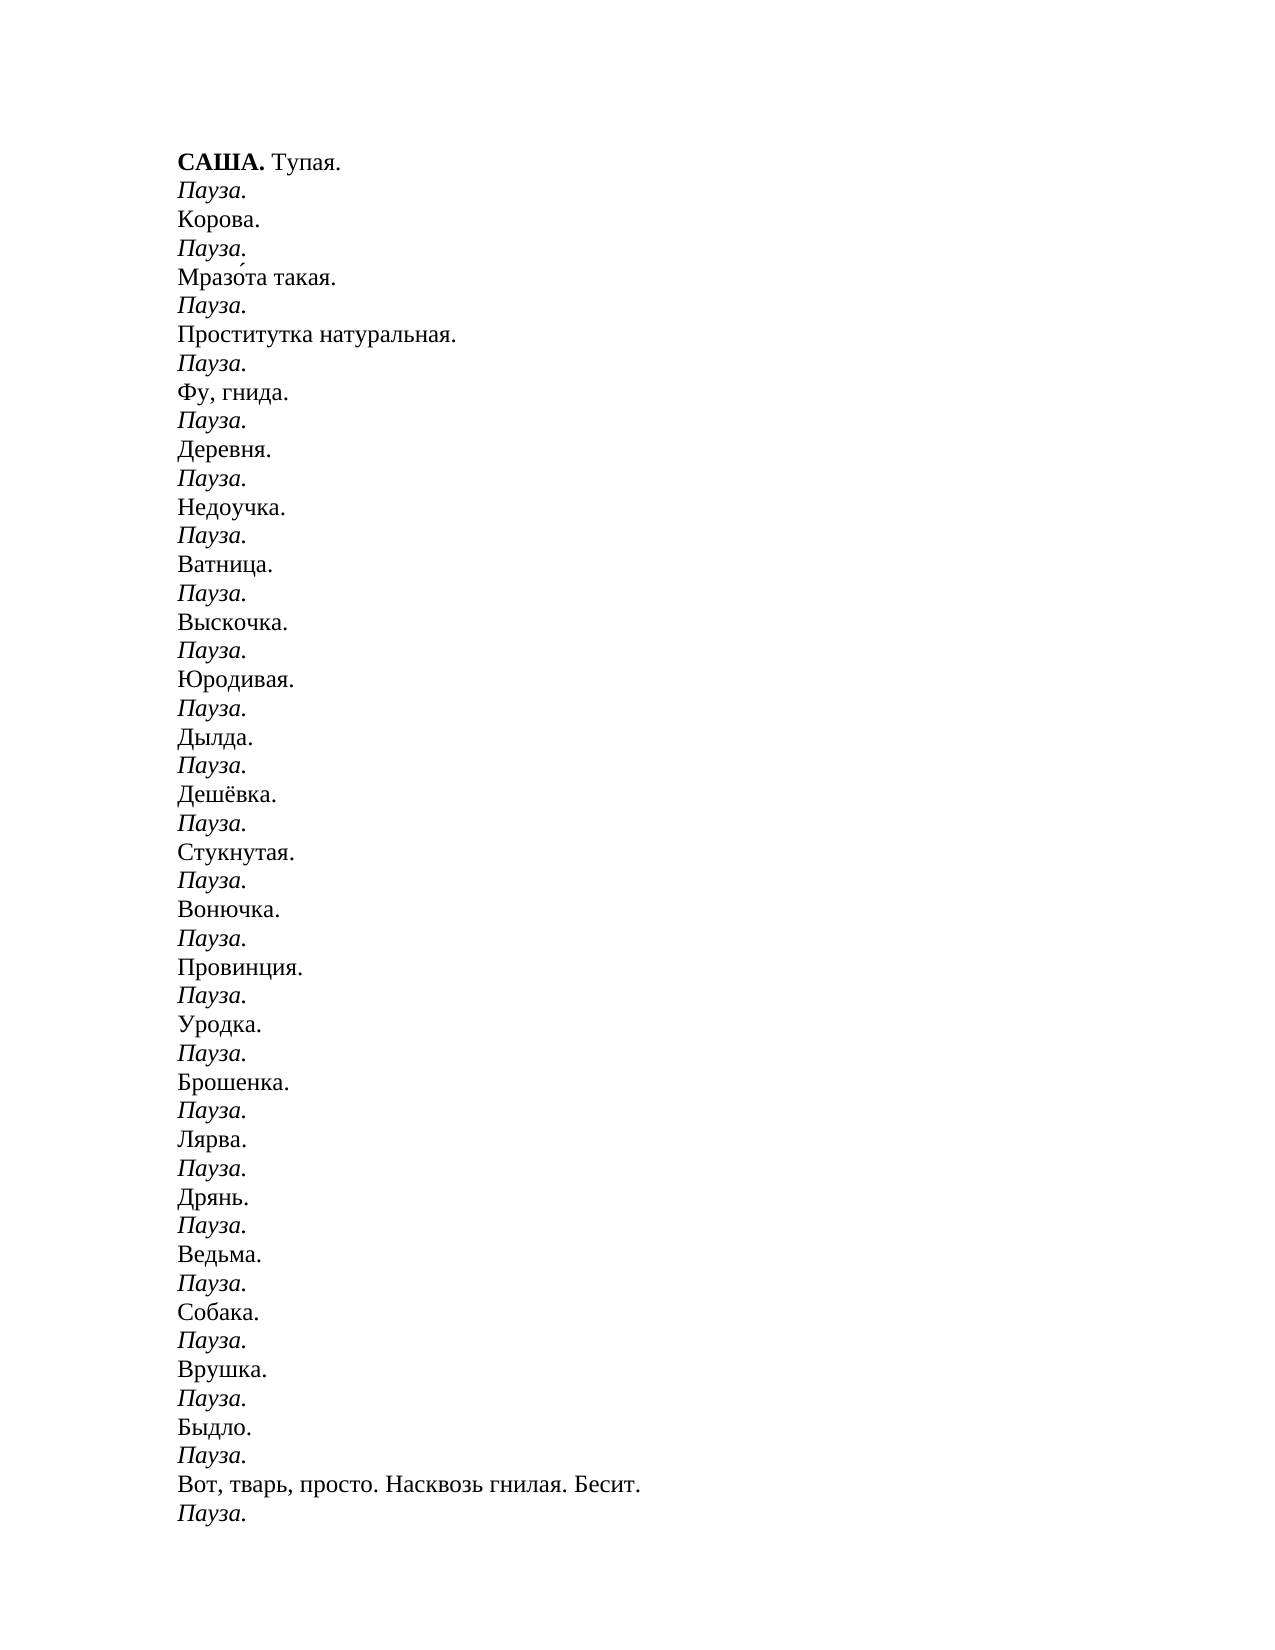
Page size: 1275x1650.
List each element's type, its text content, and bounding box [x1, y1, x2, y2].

text Пауза. [177, 981, 1186, 1009]
text Пауза. [177, 176, 1186, 204]
text Ватница. [177, 549, 1186, 578]
text Пауза. [177, 1153, 1186, 1182]
text Пауза. [177, 348, 1186, 377]
text Пауза. [177, 406, 1186, 434]
text Пауза. [177, 923, 1186, 952]
text Деревня. [177, 434, 1186, 463]
text Провинция. [177, 952, 1186, 981]
text Пауза. [177, 636, 1186, 664]
text Пауза. [177, 1498, 1186, 1527]
text Пауза. [177, 1096, 1186, 1124]
text Пауза. [177, 1038, 1186, 1067]
text Пауза. [177, 578, 1186, 607]
text Пауза. [177, 233, 1186, 262]
text Пауза. [177, 1268, 1186, 1297]
text Брошенка. [177, 1067, 1186, 1096]
text Пауза. [177, 521, 1186, 549]
text Вот, тварь, просто. Насквозь гнилая. Бесит. [177, 1469, 1186, 1498]
text Пауза. [177, 751, 1186, 779]
text Пауза. [177, 463, 1186, 492]
text Дешёвка. [177, 779, 1186, 808]
text САША. Тупая. [177, 147, 1186, 176]
text Пауза. [177, 1211, 1186, 1239]
text Выскочка. [177, 607, 1186, 636]
text Быдло. [177, 1412, 1186, 1441]
text Лярва. [177, 1124, 1186, 1153]
text Корова. [177, 204, 1186, 233]
text Мразо́та такая. [177, 262, 1186, 291]
text Пауза. [177, 866, 1186, 894]
text Собака. [177, 1297, 1186, 1326]
text Пауза. [177, 693, 1186, 722]
text Дрянь. [177, 1182, 1186, 1211]
text Проститутка натуральная. [177, 319, 1186, 348]
text Пауза. [177, 291, 1186, 319]
text Пауза. [177, 1441, 1186, 1469]
text Пауза. [177, 808, 1186, 837]
text Недоучка. [177, 492, 1186, 521]
text Вонючка. [177, 894, 1186, 923]
text Врушка. [177, 1354, 1186, 1383]
text Стукнутая. [177, 837, 1186, 866]
text Дылда. [177, 722, 1186, 751]
text Ведьма. [177, 1239, 1186, 1268]
text Пауза. [177, 1326, 1186, 1354]
text Уродка. [177, 1009, 1186, 1038]
text Пауза. [177, 1383, 1186, 1412]
text Фу, гнида. [177, 377, 1186, 406]
text Юродивая. [177, 664, 1186, 693]
